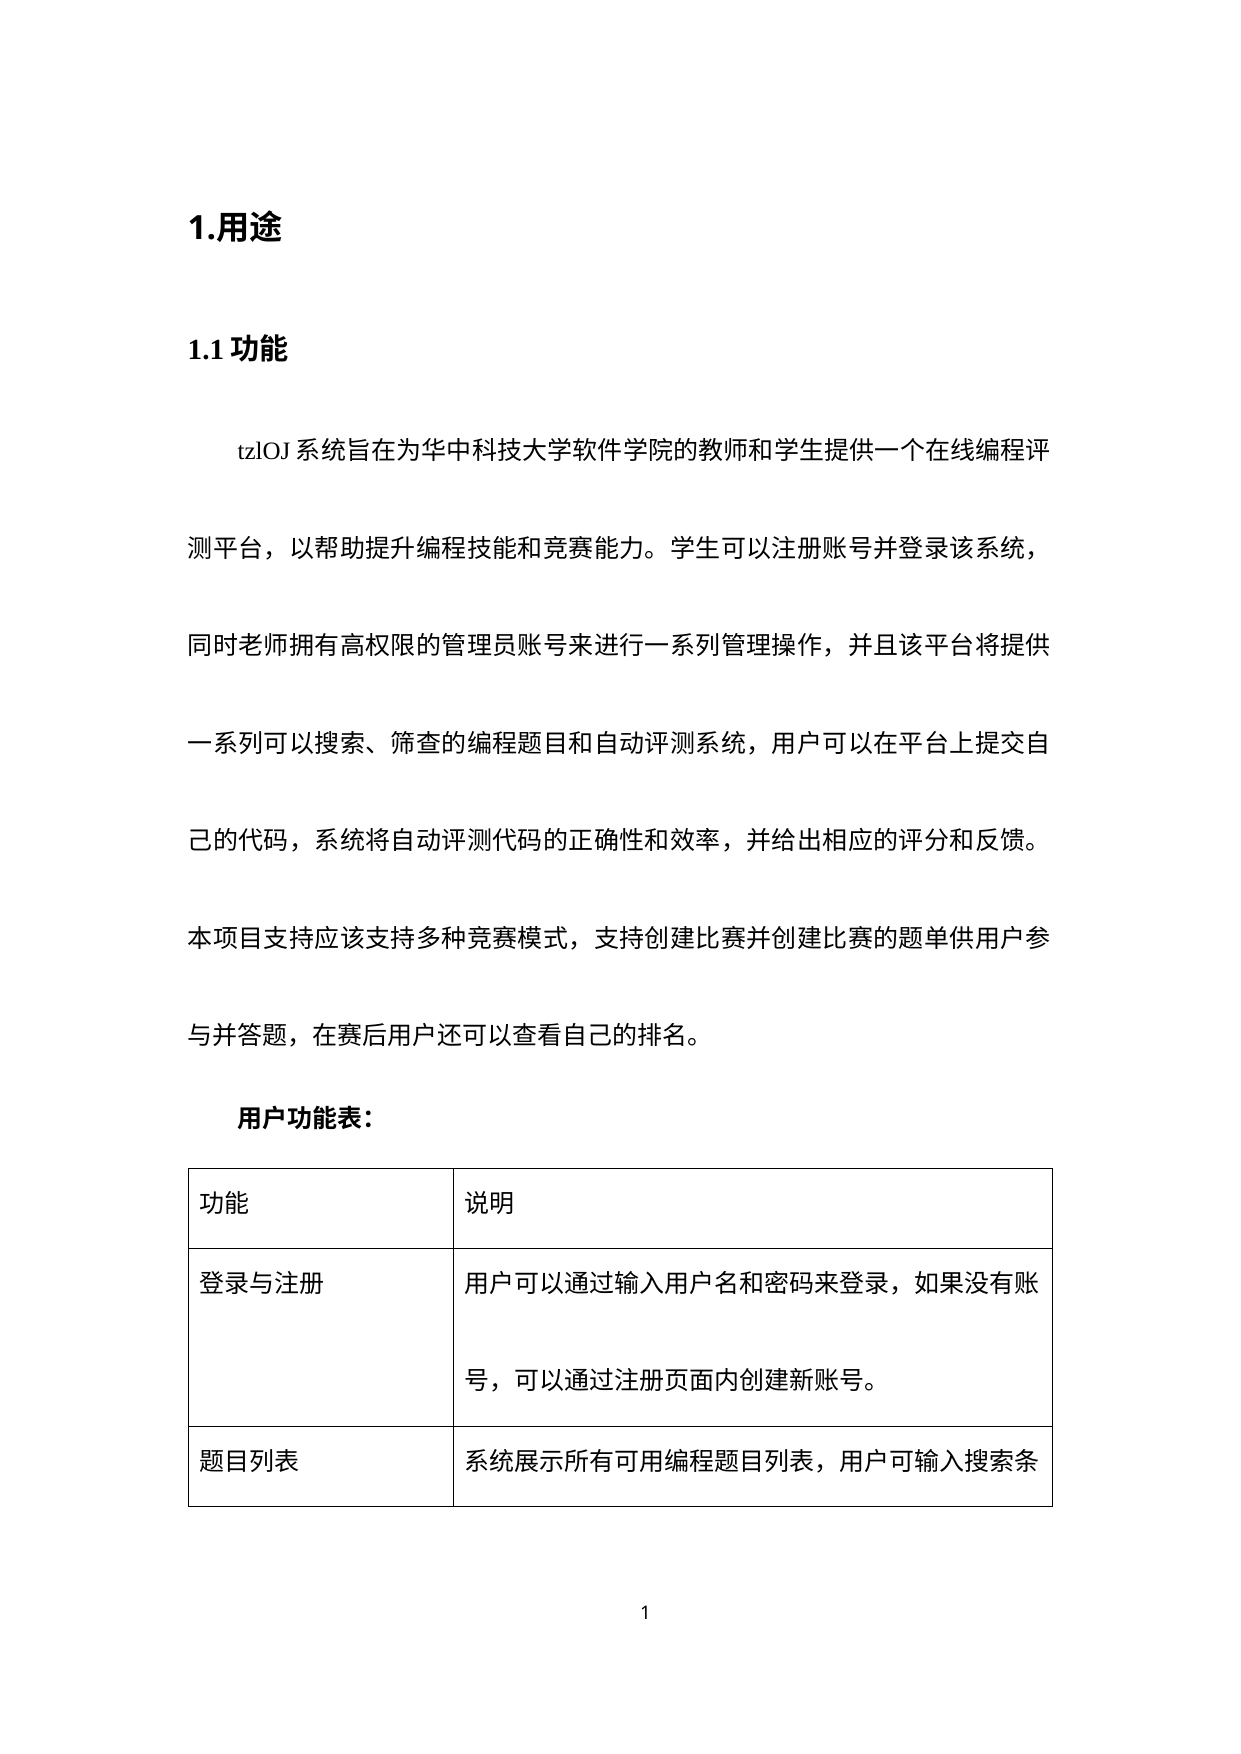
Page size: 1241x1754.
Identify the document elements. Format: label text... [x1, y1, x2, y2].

text 用户功能表： [187, 1084, 1053, 1149]
table_cell 题目列表 [189, 1427, 453, 1506]
subtitle 1.用途 [187, 192, 1053, 257]
text tzlOJ系统旨在为华中科技大学软件学院的教师和学生提供一个在线编程评测平台，以帮助提升编程技能和竞赛能力。学生可以注册账号并登录该系统，同时老师拥有高权限的管理员账号来进行一系列管理操作，并且该平台将提供一系列可以搜索、筛查的编程题目和自动评测系统，用户可以在平台上提交自己的代码，系统将自动评测代码的正确性和效率，并给出相应的评分和反馈。本项目支持应该支持多种竞赛模式，支持创建比赛并创建比赛的题单供用户参与并答题，在赛后用户还可以查看自己的排名。 [187, 416, 1053, 1066]
table_cell 登录与注册 [189, 1249, 453, 1426]
table_cell 用户可以通过输入用户名和密码来登录，如果没有账号，可以通过注册页面内创建新账号。 [454, 1249, 1052, 1426]
subtitle 1.1功能 [187, 314, 1053, 379]
table_header 说明 [454, 1169, 1052, 1248]
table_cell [454, 1427, 1052, 1506]
table_header 功能 [189, 1169, 453, 1248]
